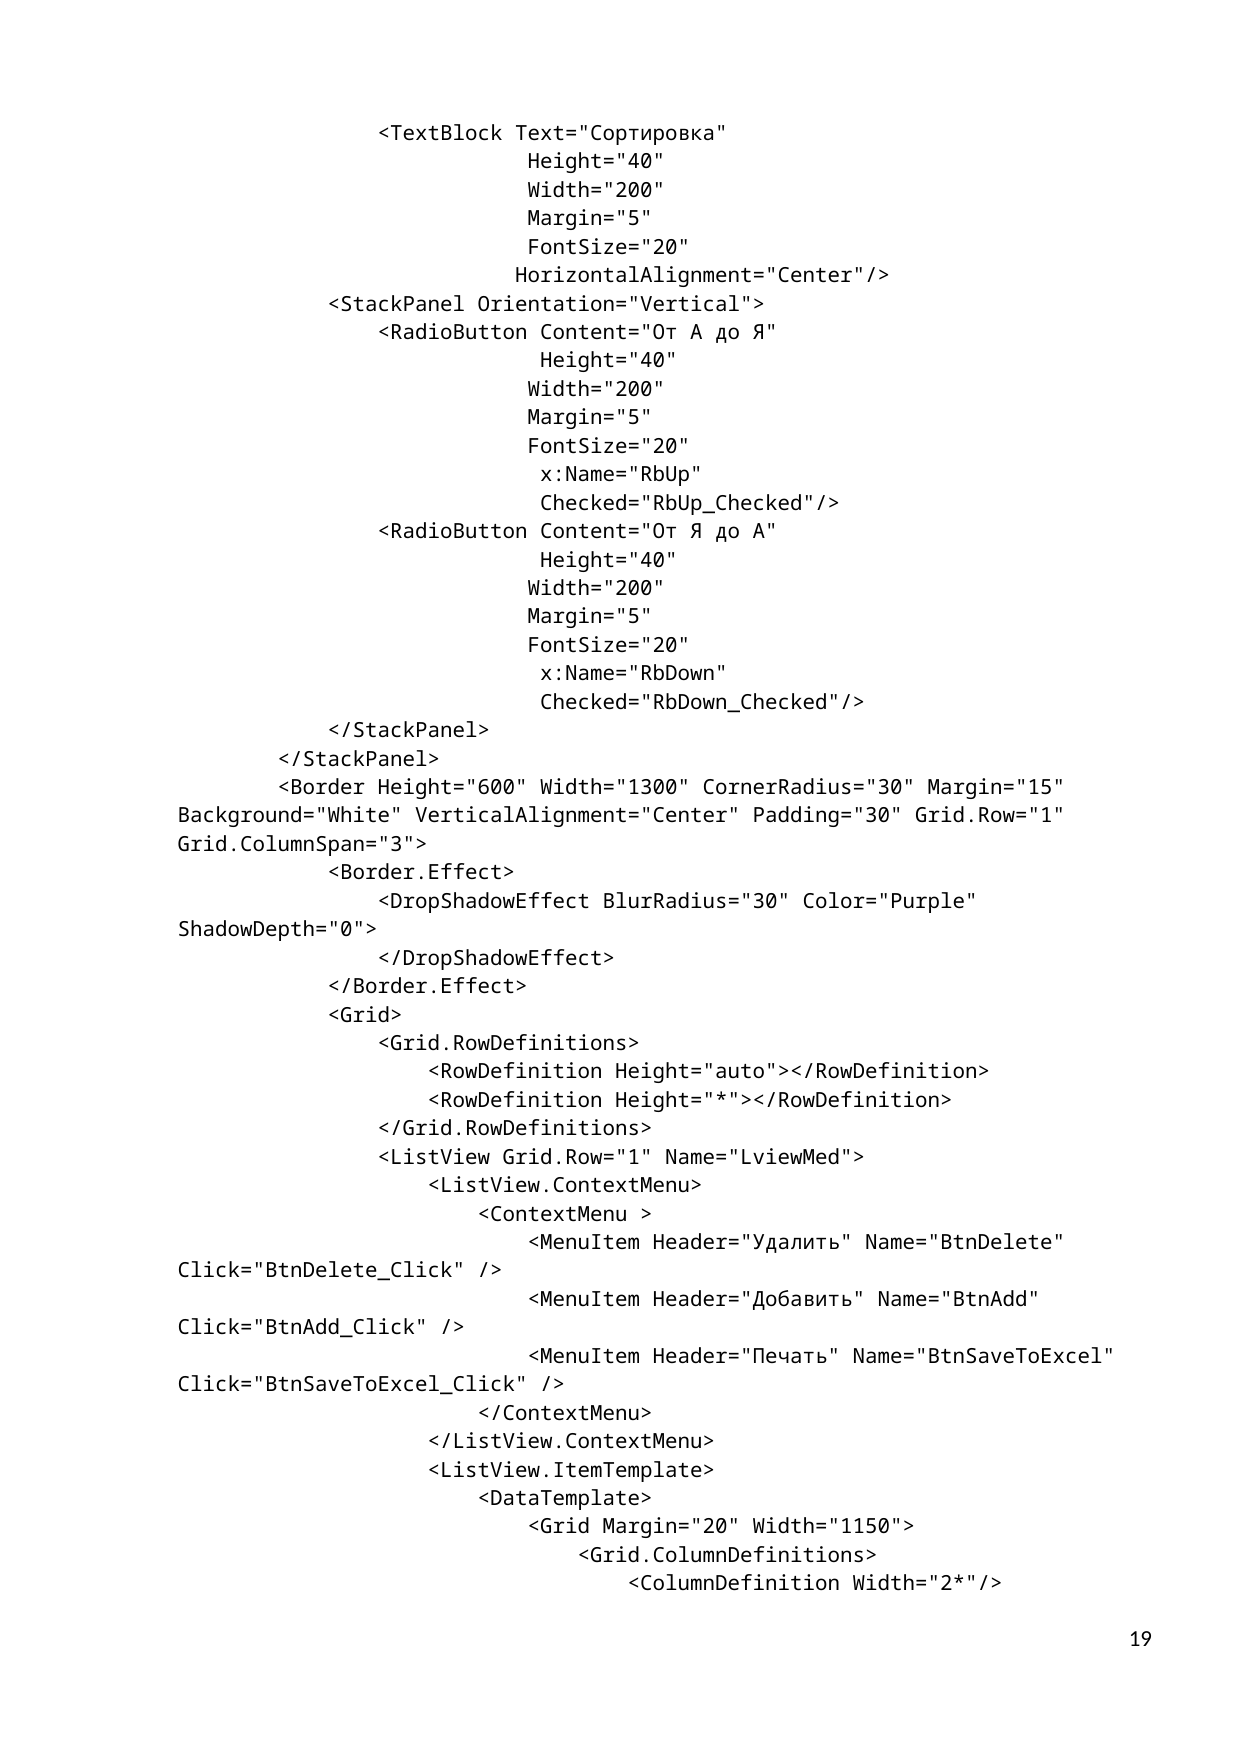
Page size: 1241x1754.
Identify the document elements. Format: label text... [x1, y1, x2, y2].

text <Grid.RowDefinitions> [177, 1028, 1152, 1057]
text </Grid.RowDefinitions> [177, 1113, 1152, 1142]
text Margin="5" [177, 203, 1152, 232]
text Margin="5" [177, 402, 1152, 431]
text Margin="5" [177, 602, 1152, 630]
text Width="200" [177, 175, 1152, 203]
text </DropShadowEffect> [177, 943, 1152, 971]
text <DropShadowEffect BlurRadius="30" Color="Purple" ShadowDepth="0"> [177, 886, 1152, 943]
text Height="40" [177, 545, 1152, 573]
text <MenuItem Header="Удалить" Name="BtnDelete" Click="BtnDelete_Click" /> [177, 1227, 1152, 1284]
text </Border.Effect> [177, 971, 1152, 1000]
text <DataTemplate> [177, 1483, 1152, 1512]
text <RowDefinition Height="*"></RowDefinition> [177, 1085, 1152, 1113]
text FontSize="20" [177, 232, 1152, 260]
text <MenuItem Header="Печать" Name="BtnSaveToExcel" Click="BtnSaveToExcel_Click" /> [177, 1341, 1152, 1398]
text </StackPanel> [177, 715, 1152, 744]
text <ListView.ContextMenu> [177, 1170, 1152, 1199]
text Width="200" [177, 374, 1152, 402]
text <RadioButton Content="От Я до А" [177, 516, 1152, 545]
text Width="200" [177, 573, 1152, 602]
text Height="40" [177, 346, 1152, 374]
text Height="40" [177, 147, 1152, 175]
text Checked="RbDown_Checked"/> [177, 687, 1152, 715]
text <MenuItem Header="Добавить" Name="BtnAdd" Click="BtnAdd_Click" /> [177, 1284, 1152, 1341]
text FontSize="20" [177, 630, 1152, 658]
text </StackPanel> [177, 744, 1152, 772]
text <ListView.ItemTemplate> [177, 1455, 1152, 1483]
text x:Name="RbDown" [177, 658, 1152, 687]
text Checked="RbUp_Checked"/> [177, 488, 1152, 516]
text <Border.Effect> [177, 857, 1152, 886]
text <RadioButton Content="От А до Я" [177, 317, 1152, 346]
text HorizontalAlignment="Center"/> [177, 260, 1152, 289]
text <ListView Grid.Row="1" Name="LviewMed"> [177, 1142, 1152, 1170]
text <Grid> [177, 1000, 1152, 1028]
text <Border Height="600" Width="1300" CornerRadius="30" Margin="15" Background="White" VerticalAlignment="Center" Padding="30" Grid.Row="1" Grid.ColumnSpan="3"> [177, 772, 1152, 857]
text </ListView.ContextMenu> [177, 1426, 1152, 1455]
text <ContextMenu > [177, 1199, 1152, 1227]
text <Grid.ColumnDefinitions> [177, 1540, 1152, 1568]
text <TextBlock Text="Сортировка" [177, 118, 1152, 147]
text FontSize="20" [177, 431, 1152, 459]
text <StackPanel Orientation="Vertical"> [177, 289, 1152, 317]
text </ContextMenu> [177, 1398, 1152, 1426]
text <ColumnDefinition Width="2*"/> [177, 1568, 1152, 1597]
text <Grid Margin="20" Width="1150"> [177, 1512, 1152, 1540]
text x:Name="RbUp" [177, 459, 1152, 488]
text <RowDefinition Height="auto"></RowDefinition> [177, 1057, 1152, 1085]
